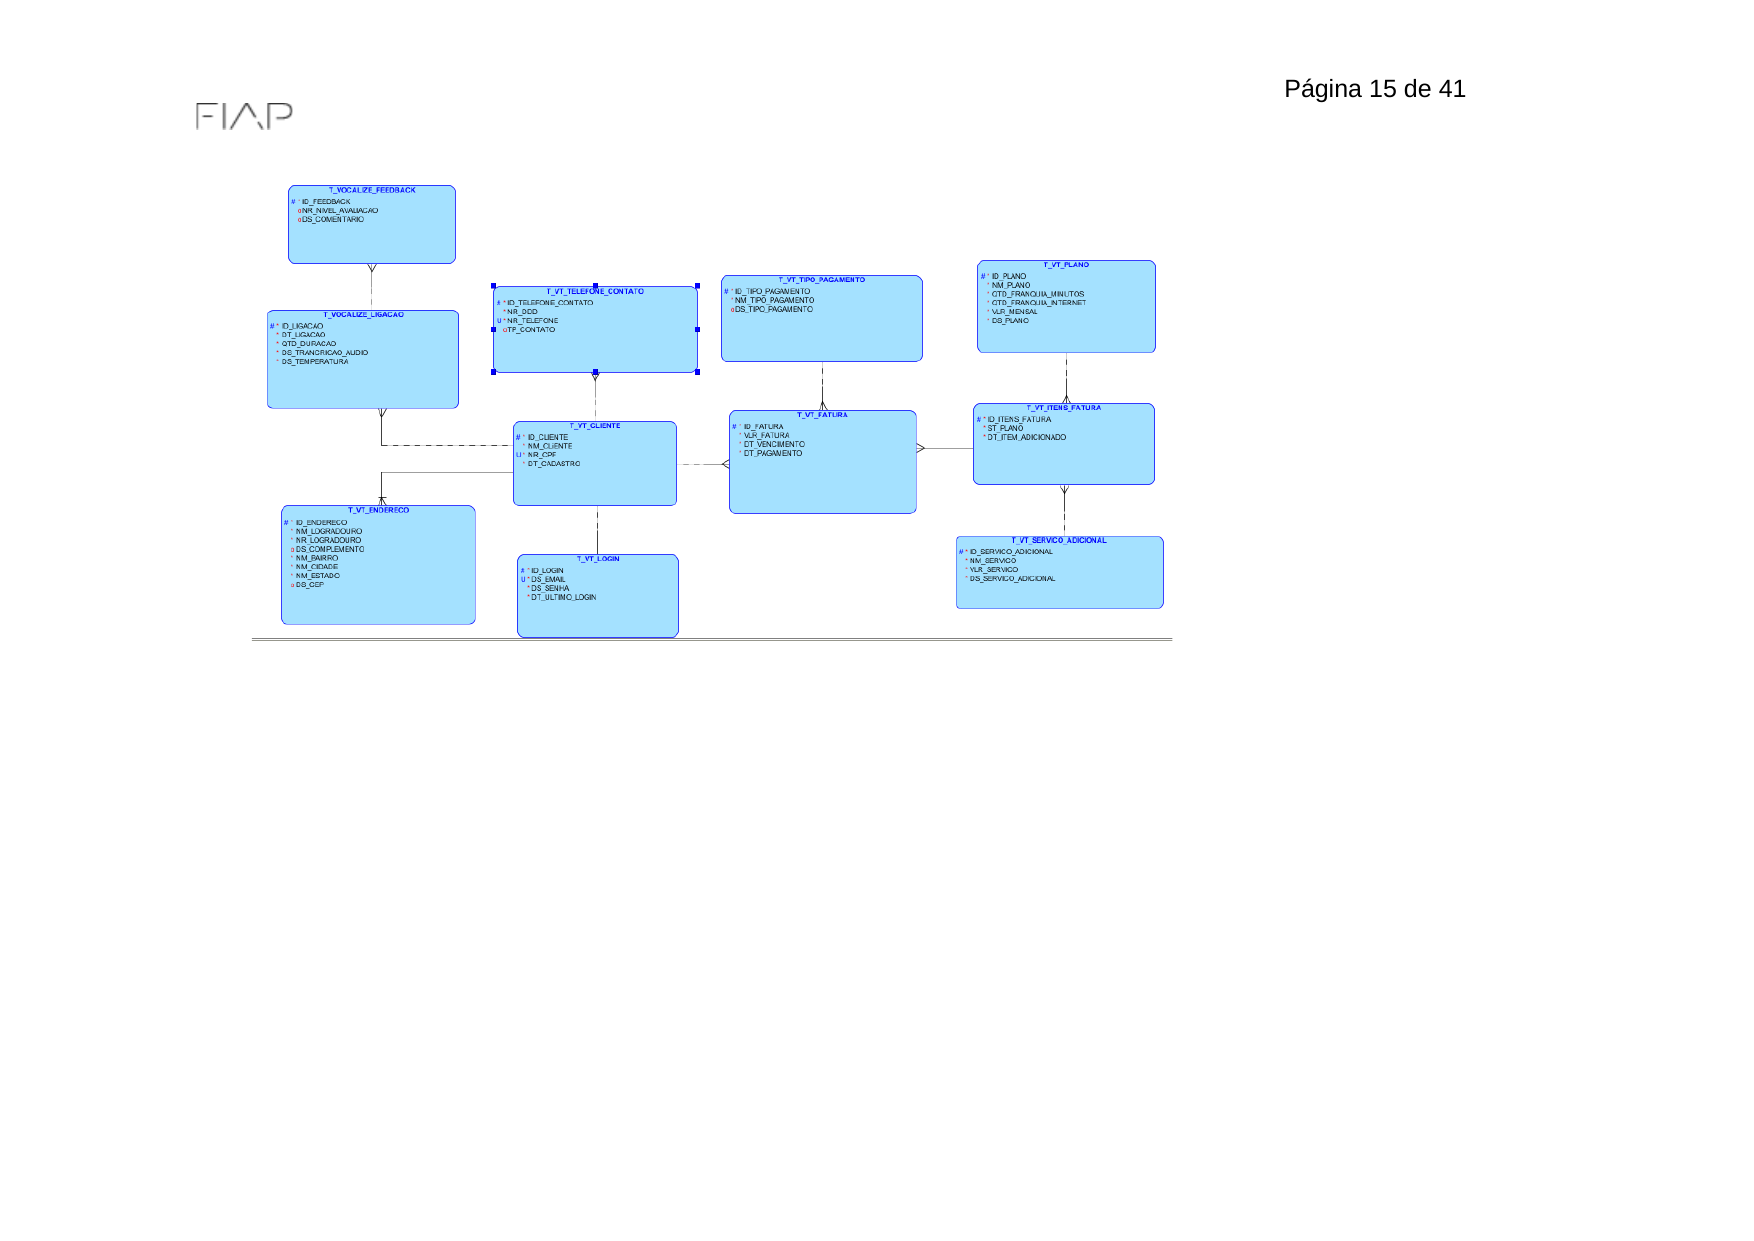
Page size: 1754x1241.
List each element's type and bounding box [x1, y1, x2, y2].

picture [251, 177, 1173, 641]
picture [196, 103, 293, 130]
